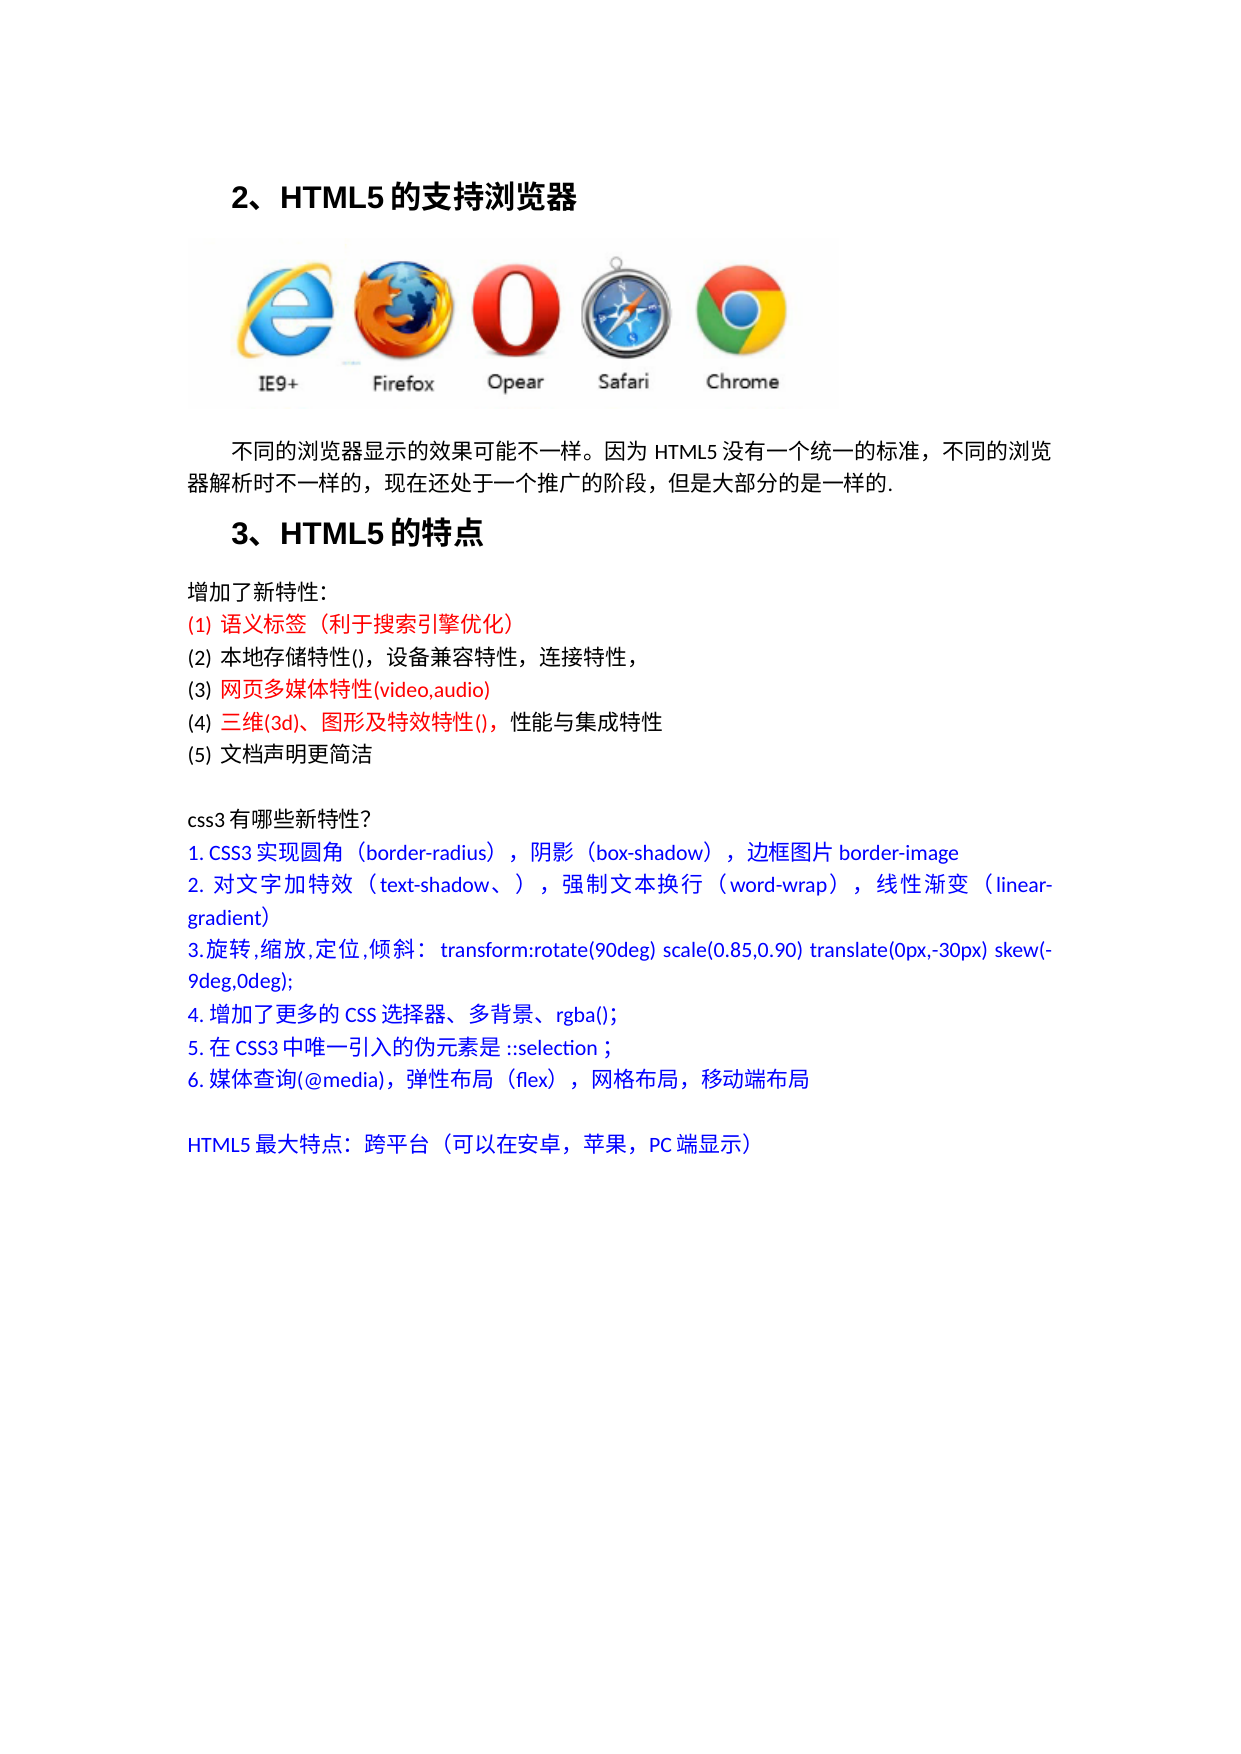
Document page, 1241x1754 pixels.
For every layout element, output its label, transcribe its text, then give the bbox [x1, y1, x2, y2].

list 网页多媒体特性(video,audio) [187, 672, 1053, 704]
text 4. 增加了更多的CSS选择器、多背景、rgba()； [187, 997, 1053, 1029]
text 5. 在CSS3中唯一引入的伪元素是 ::selection ； [187, 1029, 1053, 1062]
text 增加了新特性： [187, 574, 1053, 607]
text 不同的浏览器显示的效果可能不一样。因为HTML5没有一个统一的标准，不同的浏览器解析时不一样的，现在还处于一个推广的阶段，但是大部分的是一样的. [187, 433, 1053, 498]
subtitle 2、HTML5的支持浏览器 [187, 162, 1053, 227]
list 三维(3d)、图形及特效特性()，性能与集成特性 [187, 704, 1053, 737]
text 3.旋转,缩放,定位,倾斜：transform:rotate(90deg) scale(0.85,0.90) translate(0px,-30px) skew(-9deg,0deg); [187, 932, 1053, 997]
text 1. CSS3实现圆角（border-radius），阴影（box-shadow），边框图片border-image [187, 834, 1053, 867]
list 本地存储特性()，设备兼容特性，连接特性， [187, 639, 1053, 672]
picture [187, 238, 839, 409]
text css3有哪些新特性？ [187, 802, 1053, 834]
text 6. 媒体查询(@media)，弹性布局（flex），网格布局，移动端布局 [187, 1062, 1053, 1094]
subtitle 3、HTML5的特点 [187, 498, 1053, 563]
list 文档声明更简洁 [187, 737, 1053, 769]
list 语义标签（利于搜索引擎优化） [187, 607, 1053, 639]
text HTML5最大特点：跨平台（可以在安卓，苹果，PC端显示） [187, 1127, 1053, 1159]
text 2. 对文字加特效（text-shadow、），强制文本换行（word-wrap），线性渐变（linear-gradient） [187, 867, 1053, 932]
